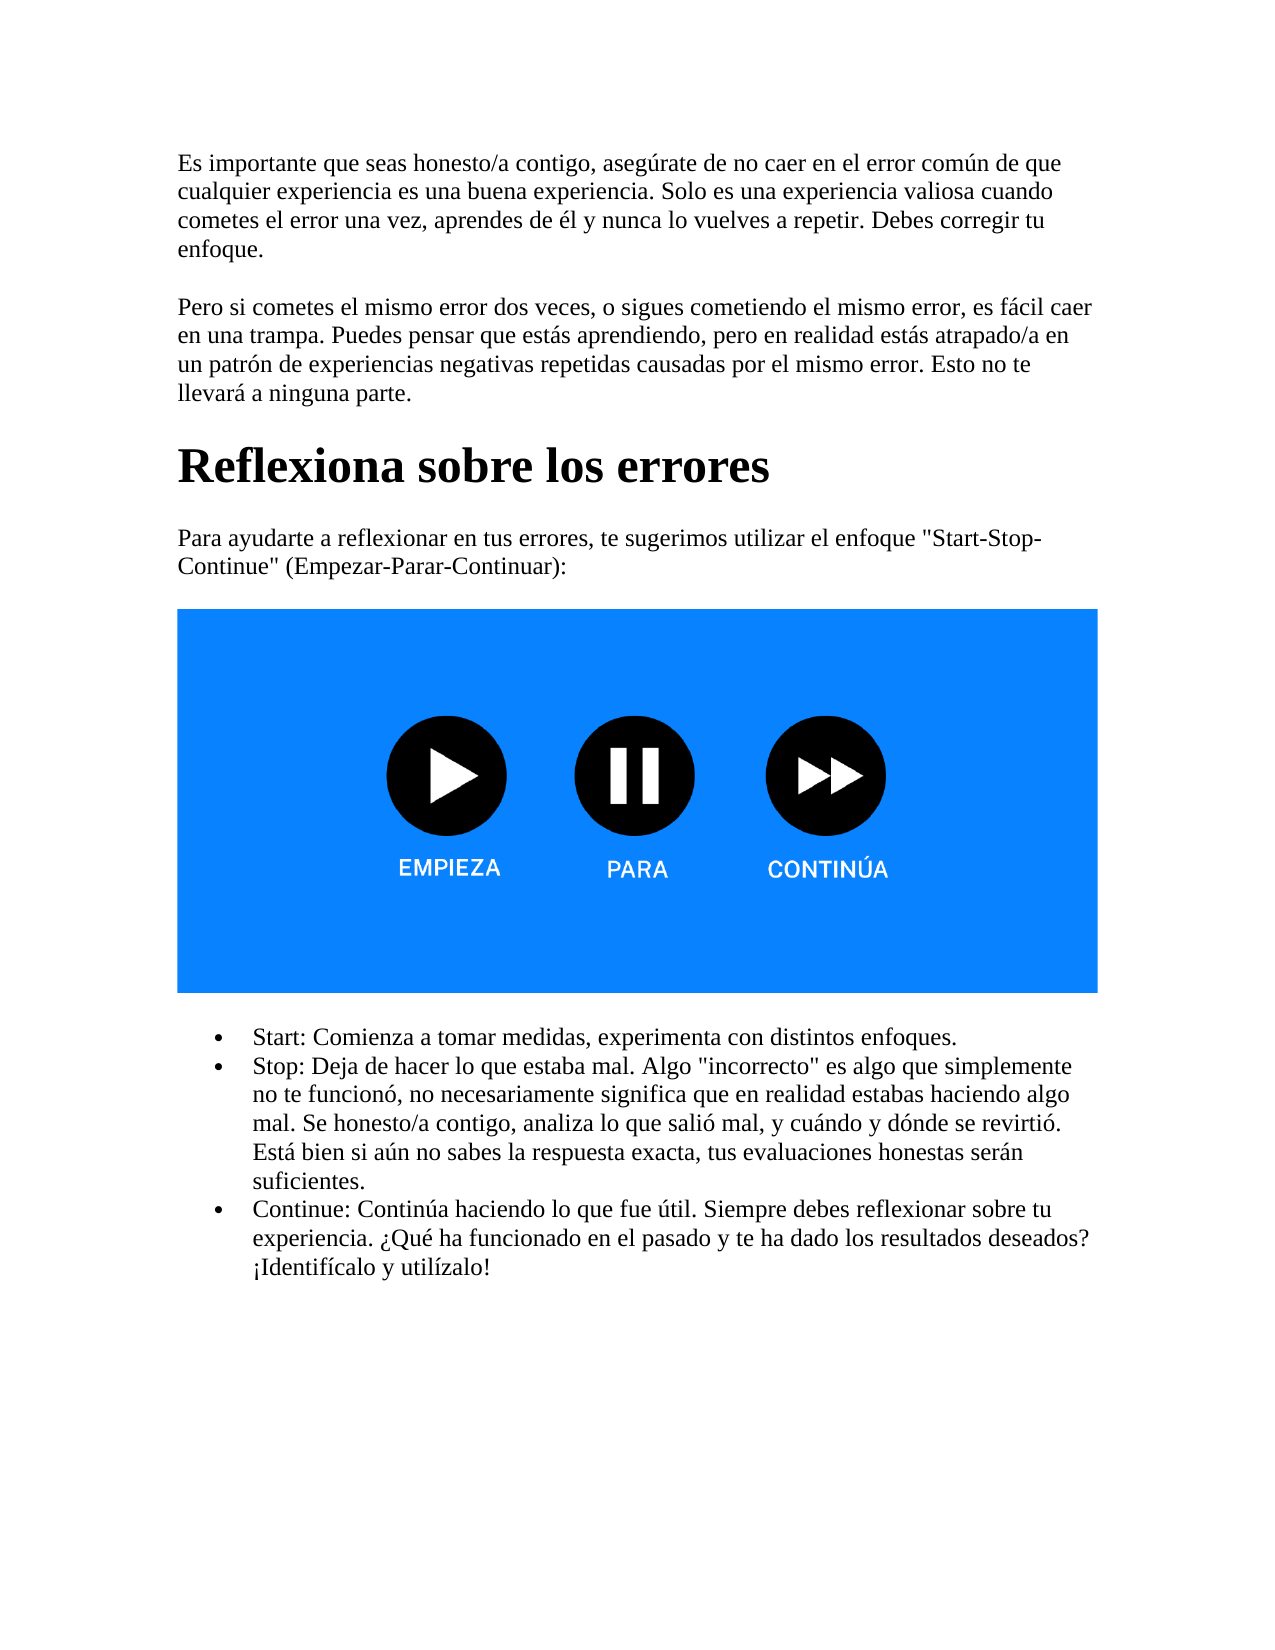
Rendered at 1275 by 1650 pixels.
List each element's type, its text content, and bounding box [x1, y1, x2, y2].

text Pero si cometes el mismo error dos veces, o sigues cometiendo el mismo error, es fácil caer en una trampa. Puedes pensar que estás aprendiendo, pero en realidad estás atrapado/a en un patrón de experiencias negativas repetidas causadas por el mismo error. Esto no te llevará a ninguna parte. [177, 292, 1098, 407]
text Reflexiona sobre los errores [177, 436, 1098, 493]
list Start: Comienza a tomar medidas, experimenta con distintos enfoques. [215, 1022, 1098, 1051]
text Es importante que seas honesto/a contigo, asegúrate de no caer en el error común de que cualquier experiencia es una buena experiencia. Solo es una experiencia valiosa cuando cometes el error una vez, aprendes de él y nunca lo vuelves a repetir. Debes corregir tu enfoque. [177, 148, 1098, 263]
picture [177, 609, 1098, 993]
text Para ayudarte a reflexionar en tus errores, te sugerimos utilizar el enfoque "Start-Stop-Continue" (Empezar-Parar-Continuar): [177, 523, 1098, 580]
list Continue: Continúa haciendo lo que fue útil. Siempre debes reflexionar sobre tu experiencia. ¿Qué ha funcionado en el pasado y te ha dado los resultados deseados? ¡Identifícalo y utilízalo! [215, 1194, 1098, 1281]
list Stop: Deja de hacer lo que estaba mal. Algo "incorrecto" es algo que simplemente no te funcionó, no necesariamente significa que en realidad estabas haciendo algo mal. Se honesto/a contigo, analiza lo que salió mal, y cuándo y dónde se revirtió. Está bien si aún no sabes la respuesta exacta, tus evaluaciones honestas serán suficientes. [215, 1051, 1098, 1194]
